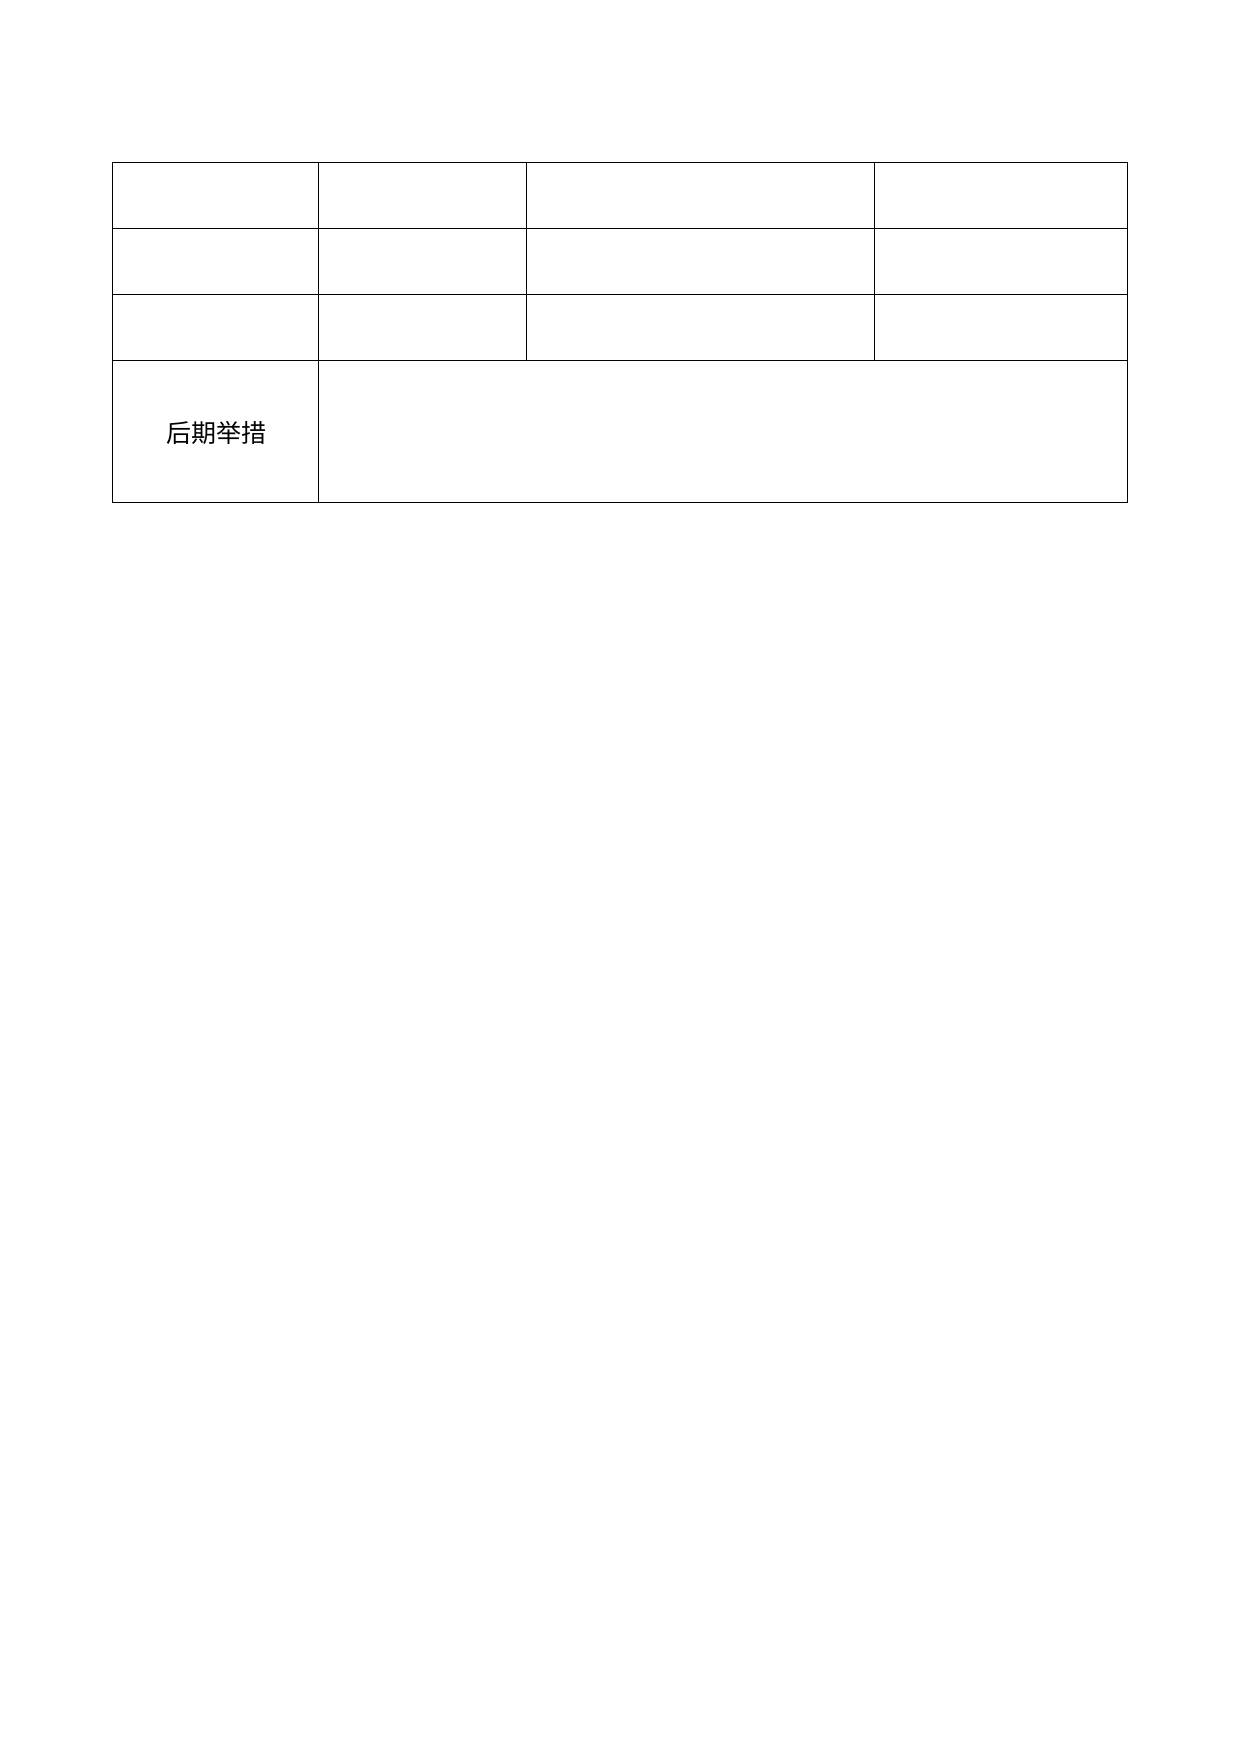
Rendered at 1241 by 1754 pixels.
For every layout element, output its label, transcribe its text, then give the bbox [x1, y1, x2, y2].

table_cell [113, 163, 318, 228]
table_cell [527, 163, 874, 228]
table_cell [875, 163, 1127, 228]
table_cell [527, 229, 874, 294]
table_cell [875, 229, 1127, 294]
table_cell [319, 163, 526, 228]
table_cell [113, 295, 318, 360]
table_cell 后期举措 [113, 361, 318, 502]
table_cell [319, 229, 526, 294]
table_cell [527, 295, 874, 360]
table_cell [319, 361, 1127, 502]
table_cell [319, 295, 526, 360]
table_cell [875, 295, 1127, 360]
table_cell [113, 229, 318, 294]
